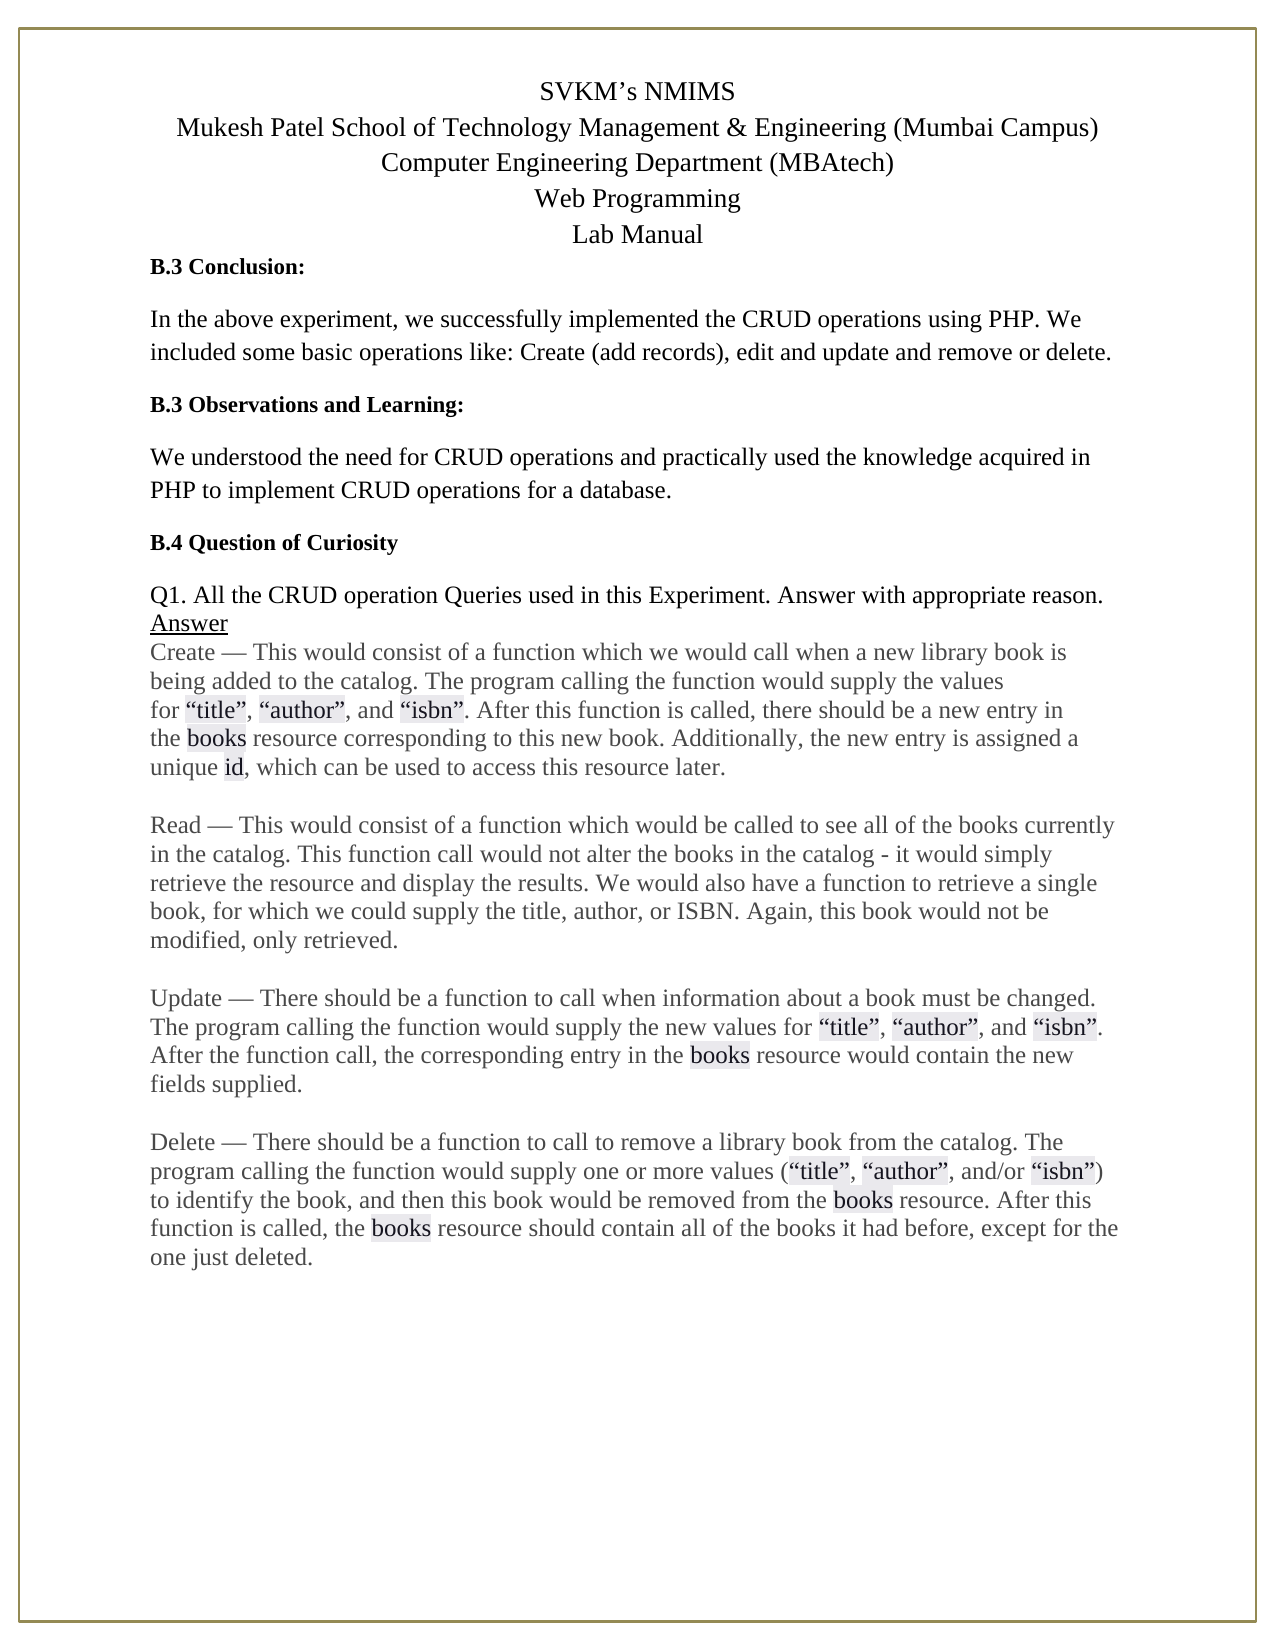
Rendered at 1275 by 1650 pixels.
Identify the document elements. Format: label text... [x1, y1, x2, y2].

text B.3 Observations and Learning: [150, 391, 1125, 417]
text B.3 Conclusion: [150, 253, 1125, 279]
text We understood the need for CRUD operations and practically used the knowledge acquired in PHP to implement CRUD operations for a database. [150, 442, 1125, 504]
text Create — This would consist of a function which we would call when a new library book is being added to the catalog. The program calling the function would supply the values for “title”, “author”, and “isbn”. After this function is called, there should be a new entry in the books resource corresponding to this new book. Additionally, the new entry is assigned a unique id, which can be used to access this resource later. [150, 637, 1125, 781]
text Q1. All the CRUD operation Queries used in this Experiment. Answer with appropriate reason. [150, 580, 1125, 608]
text In the above experiment, we successfully implemented the CRUD operations using PHP. We included some basic operations like: Create (add records), edit and update and remove or delete. [150, 304, 1125, 366]
text Delete — There should be a function to call to remove a library book from the catalog. The program calling the function would supply one or more values (“title”, “author”, and/or “isbn”) to identify the book, and then this book would be removed from the books resource. After this function is called, the books resource should contain all of the books it had before, except for the one just deleted. [150, 1127, 1125, 1271]
text B.4 Question of Curiosity [150, 529, 1125, 555]
text Answer [150, 608, 1125, 637]
text Read — This would consist of a function which would be called to see all of the books currently in the catalog. This function call would not alter the books in the catalog - it would simply retrieve the resource and display the results. We would also have a function to retrieve a single book, for which we could supply the title, author, or ISBN. Again, this book would not be modified, only retrieved. [150, 810, 1125, 954]
text Update — There should be a function to call when information about a book must be changed. The program calling the function would supply the new values for “title”, “author”, and “isbn”. After the function call, the corresponding entry in the books resource would contain the new fields supplied. [150, 983, 1125, 1098]
